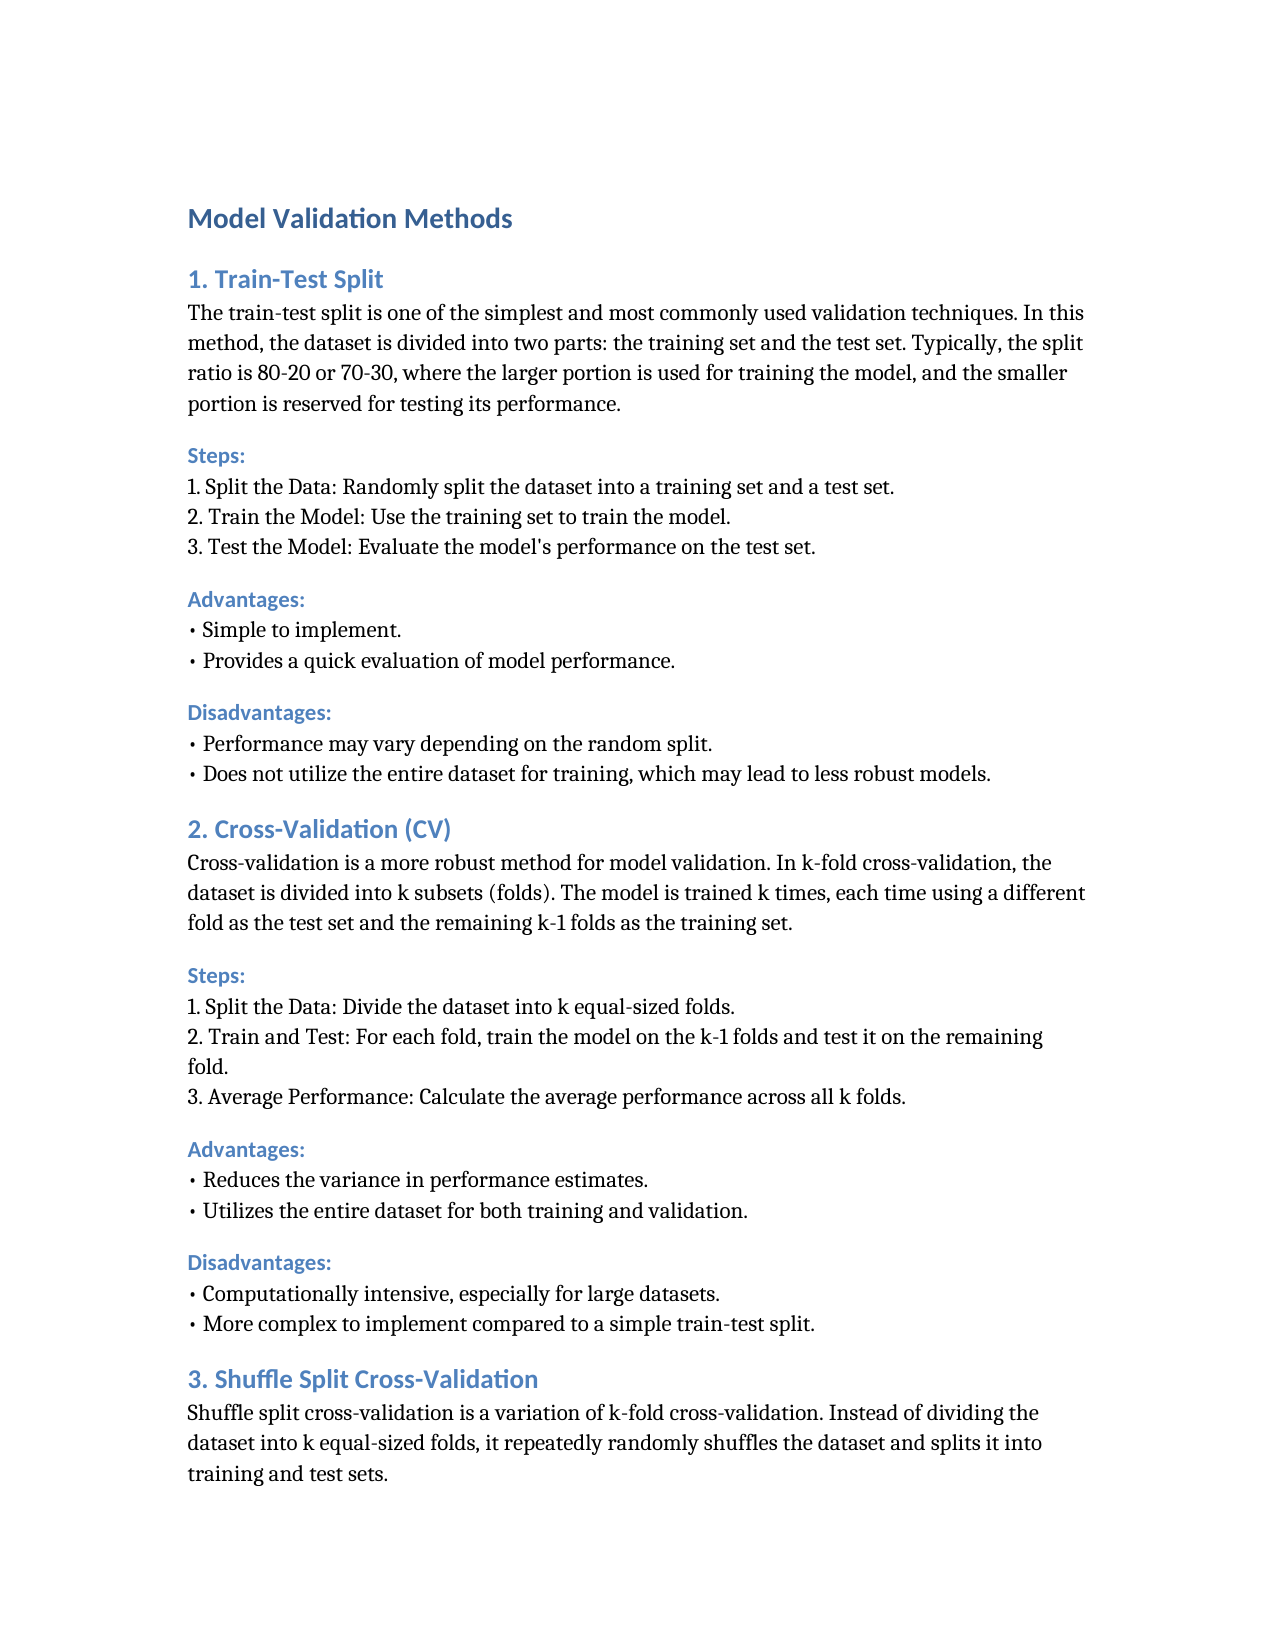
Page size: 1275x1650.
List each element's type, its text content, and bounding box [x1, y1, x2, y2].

text • Simple to implement. • Provides a quick evaluation of model performance. [187, 617, 1087, 674]
subtitle Steps: [187, 961, 1087, 989]
subtitle Disadvantages: [187, 698, 1087, 726]
subtitle Disadvantages: [187, 1248, 1087, 1277]
text • Performance may vary depending on the random split. • Does not utilize the entire dataset for training, which may lead to less robust models. [187, 731, 1087, 787]
subtitle 2. Cross-Validation (CV) [187, 812, 1087, 845]
text • Computationally intensive, especially for large datasets. • More complex to implement compared to a simple train-test split. [187, 1281, 1087, 1337]
text • Reduces the variance in performance estimates. • Utilizes the entire dataset for both training and validation. [187, 1167, 1087, 1224]
subtitle Advantages: [187, 585, 1087, 613]
text The train-test split is one of the simplest and most commonly used validation techniques. In this method, the dataset is divided into two parts: the training set and the test set. Typically, the split ratio is 80-20 or 70-30, where the larger portion is used for training the model, and the smaller portion is reserved for testing its performance. [187, 300, 1087, 417]
text Shuffle split cross-validation is a variation of k-fold cross-validation. Instead of dividing the dataset into k equal-sized folds, it repeatedly randomly shuffles the dataset and splits it into training and test sets. [187, 1400, 1087, 1487]
subtitle 3. Shuffle Split Cross-Validation [187, 1362, 1087, 1395]
subtitle Model Validation Methods [187, 200, 1087, 236]
subtitle 1. Train-Test Split [187, 262, 1087, 295]
text 1. Split the Data: Randomly split the dataset into a training set and a test set. 2. Train the Model: Use the training set to train the model. 3. Test the Model: Evaluate the model's performance on the test set. [187, 473, 1087, 560]
text 1. Split the Data: Divide the dataset into k equal-sized folds. 2. Train and Test: For each fold, train the model on the k-1 folds and test it on the remaining fold. 3. Average Performance: Calculate the average performance across all k folds. [187, 993, 1087, 1110]
subtitle Advantages: [187, 1135, 1087, 1163]
subtitle Steps: [187, 441, 1087, 469]
text Cross-validation is a more robust method for model validation. In k-fold cross-validation, the dataset is divided into k subsets (folds). The model is trained k times, each time using a different fold as the test set and the remaining k-1 folds as the training set. [187, 850, 1087, 937]
